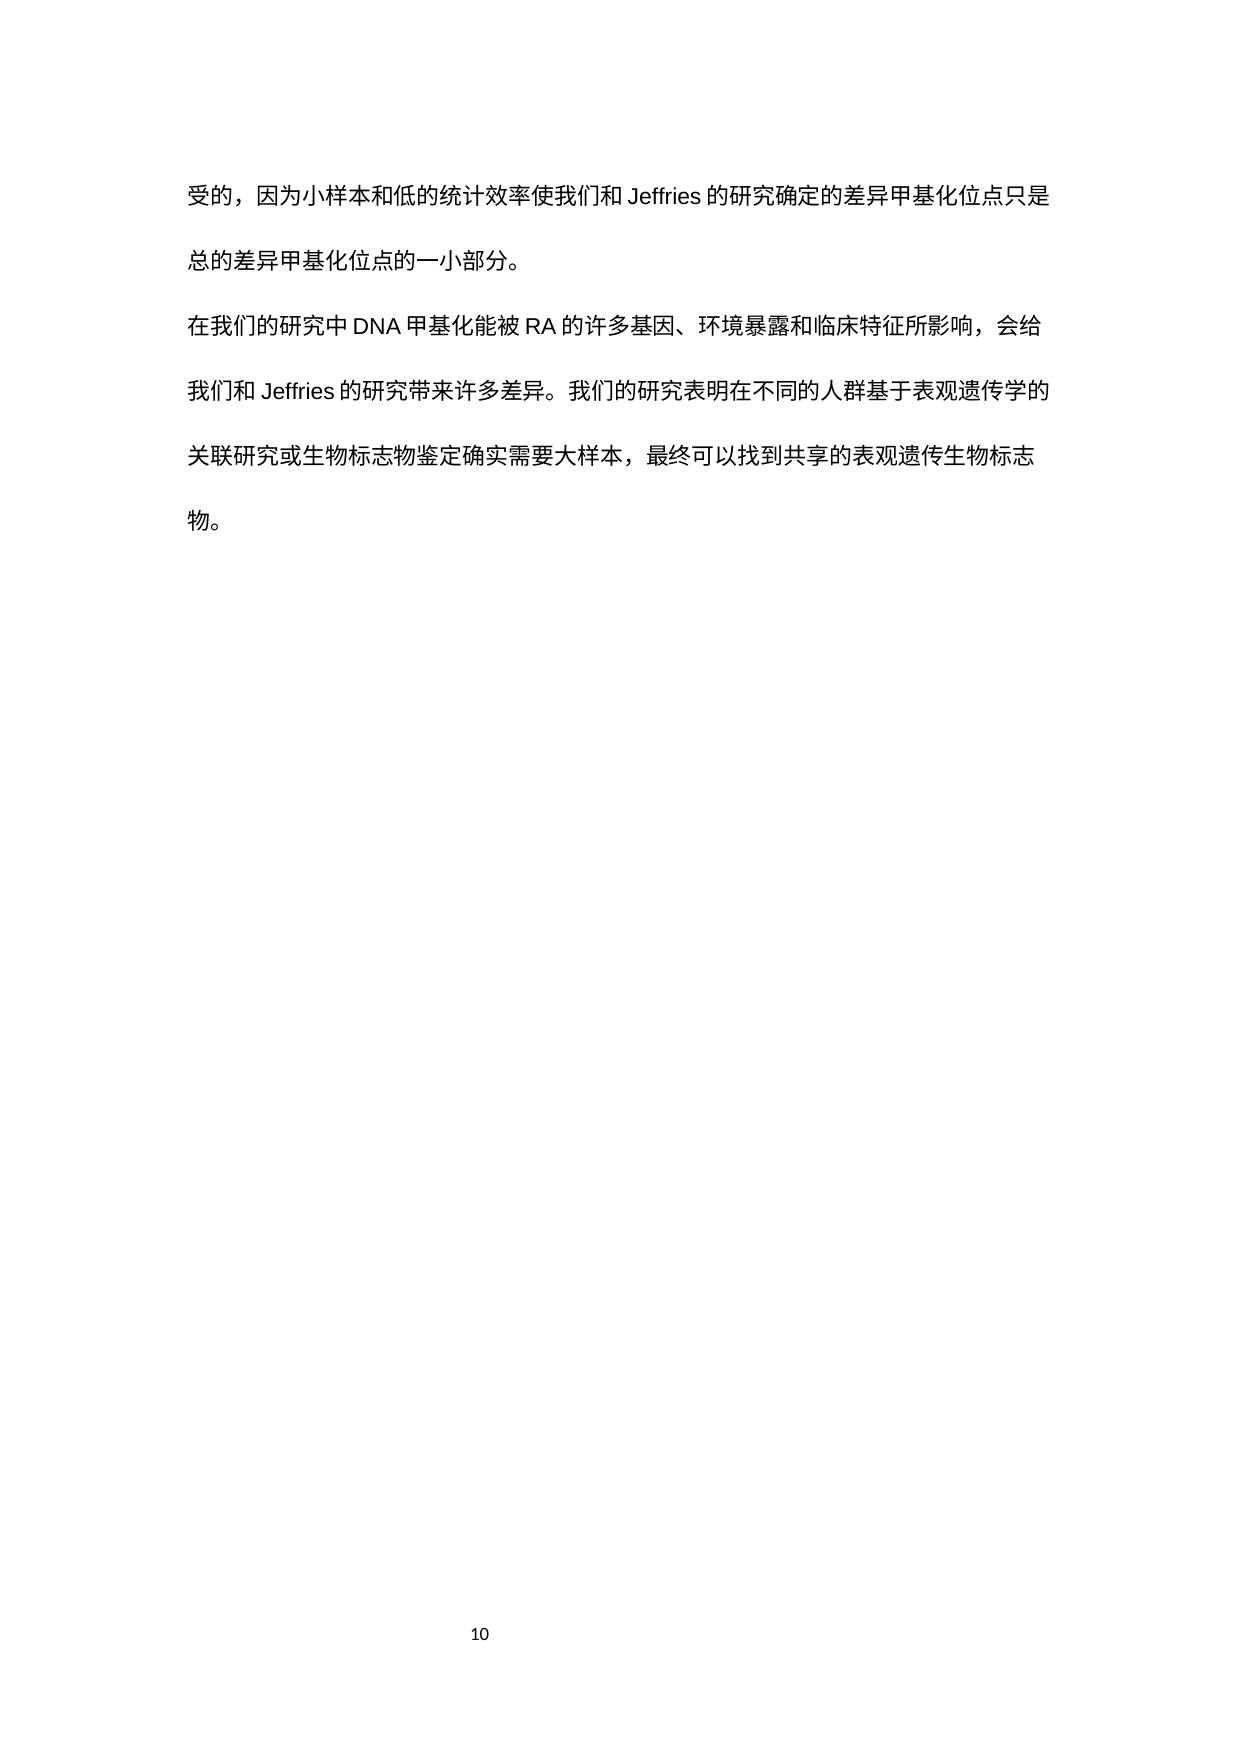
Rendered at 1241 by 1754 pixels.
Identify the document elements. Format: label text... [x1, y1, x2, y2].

text 在我们的研究中DNA甲基化能被RA的许多基因、环境暴露和临床特征所影响，会给我们和Jeffries的研究带来许多差异。我们的研究表明在不同的人群基于表观遗传学的关联研究或生物标志物鉴定确实需要大样本，最终可以找到共享的表观遗传生物标志物。 [187, 292, 1053, 552]
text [187, 162, 1053, 292]
